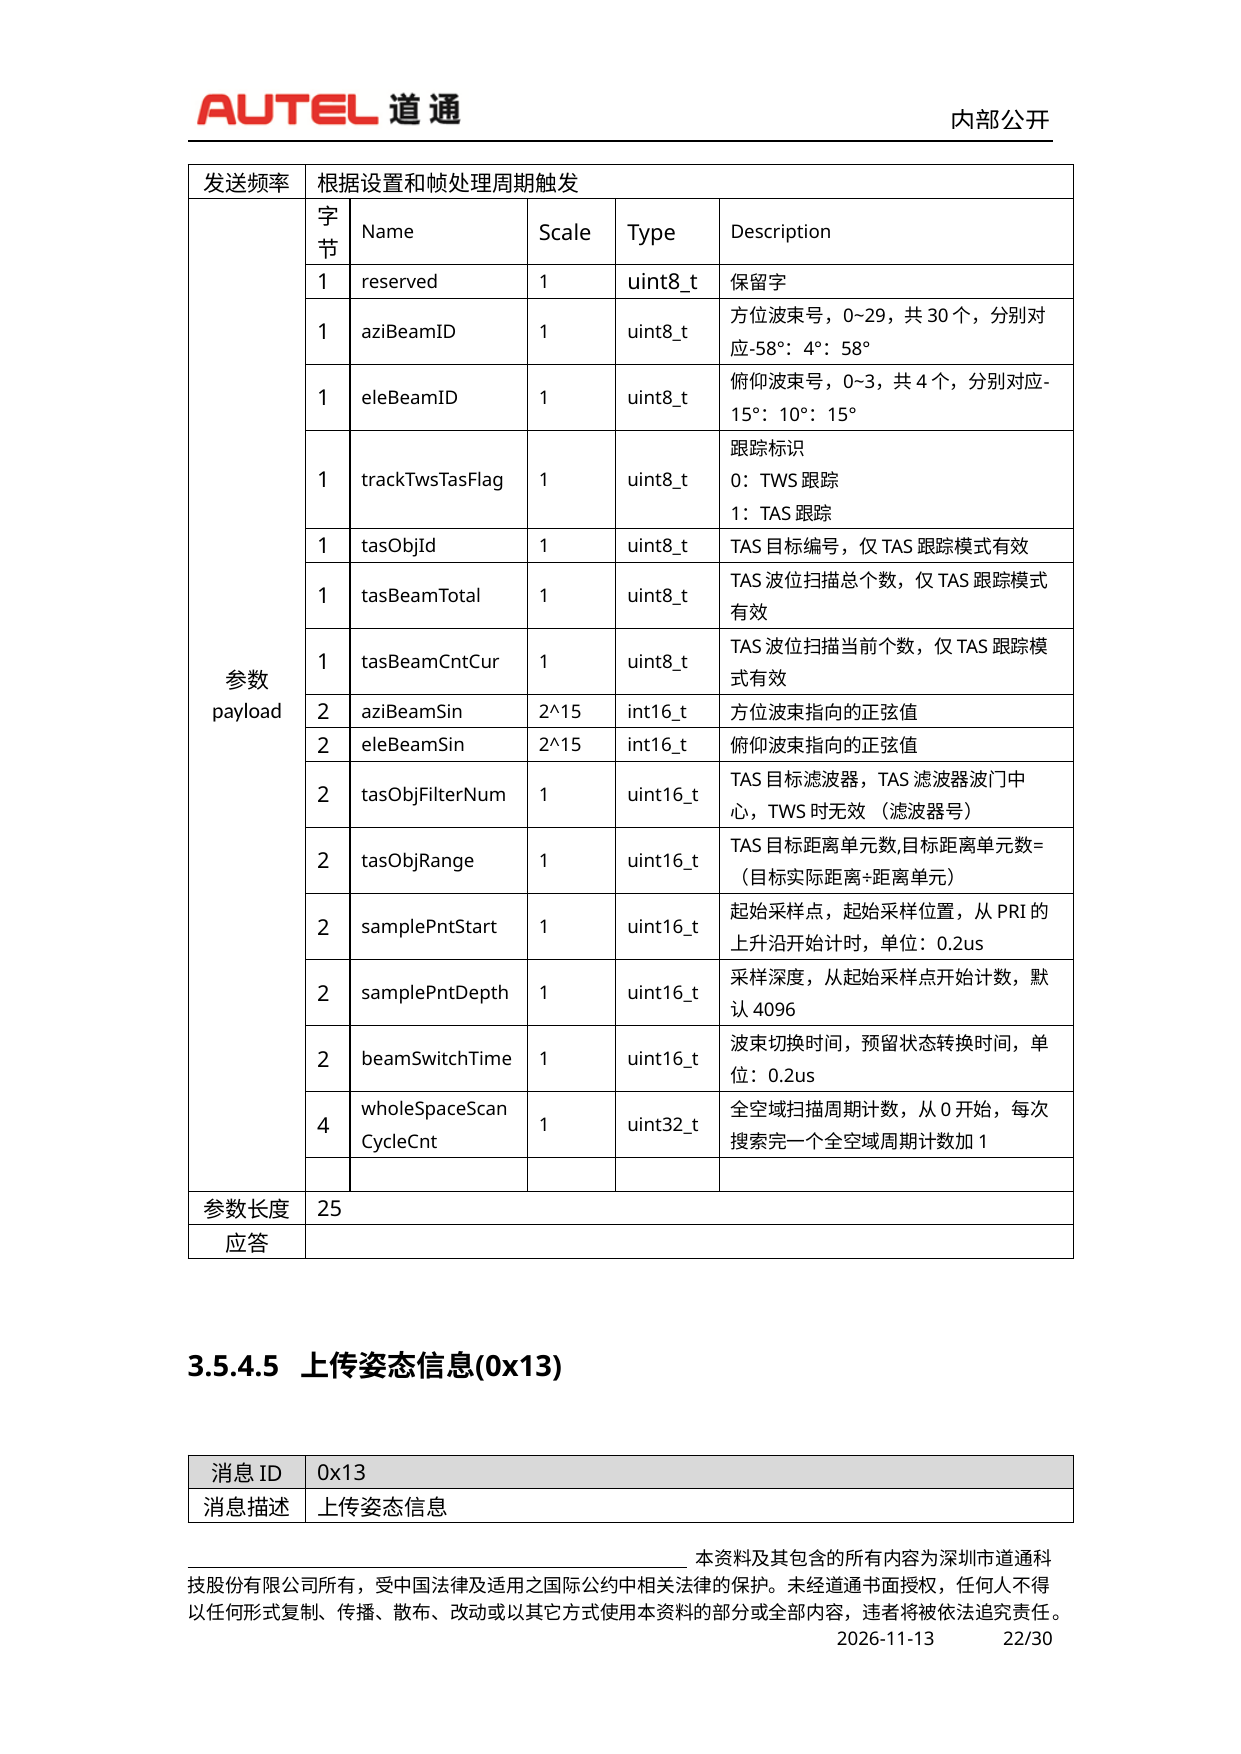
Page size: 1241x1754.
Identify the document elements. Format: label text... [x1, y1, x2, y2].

table_cell 2 [306, 828, 349, 893]
table_cell uint16_t [616, 960, 719, 1025]
table_cell 2 [306, 762, 349, 827]
table_cell 1 [528, 894, 615, 959]
table_cell uint16_t [616, 1026, 719, 1091]
table_cell beamSwitchTime [351, 1026, 527, 1091]
table_cell reserved [351, 265, 527, 297]
table_cell 2 [306, 960, 349, 1025]
table_cell 发送频率 [189, 165, 305, 198]
table_cell eleBeamSin [351, 728, 527, 761]
table_cell 2^15 [528, 728, 615, 761]
table_cell wholeSpaceScanCycleCnt [351, 1092, 527, 1157]
table_cell aziBeamSin [351, 695, 527, 727]
table_cell uint8_t [616, 529, 719, 562]
table_cell 参数长度 [189, 1192, 305, 1224]
table_cell 1 [528, 960, 615, 1025]
table_cell Name [351, 199, 527, 264]
table_cell 25 [306, 1192, 1073, 1224]
table_cell 1 [306, 265, 349, 297]
table_cell TAS目标编号，仅TAS跟踪模式有效 [720, 529, 1073, 562]
table_cell 2 [306, 894, 349, 959]
table_cell [351, 1158, 527, 1191]
table_cell [306, 1225, 1073, 1258]
table_cell 字节 [306, 199, 349, 264]
table_cell 波束切换时间，预留状态转换时间，单位：0.2us [720, 1026, 1073, 1091]
table_cell tasBeamCntCur [351, 629, 527, 694]
table_cell 1 [306, 629, 349, 694]
table_cell 1 [528, 431, 615, 528]
table_cell 消息描述 [189, 1489, 305, 1522]
table_header 消息ID [189, 1456, 305, 1488]
table_cell tasObjFilterNum [351, 762, 527, 827]
table_cell uint8_t [616, 629, 719, 694]
table_cell 方位波束指向的正弦值 [720, 695, 1073, 727]
table_cell 1 [528, 629, 615, 694]
table_cell [306, 1158, 349, 1191]
table_cell TAS目标滤波器，TAS滤波器波门中心，TWS时无效 （滤波器号） [720, 762, 1073, 827]
table_cell int16_t [616, 728, 719, 761]
table_cell 1 [306, 431, 349, 528]
table_cell [720, 1158, 1073, 1191]
table_cell 1 [306, 299, 349, 363]
table_cell 1 [528, 365, 615, 429]
table_cell [528, 1158, 615, 1191]
table_cell uint16_t [616, 762, 719, 827]
table_cell uint16_t [616, 828, 719, 893]
table_cell 1 [306, 529, 349, 562]
table_cell 应答 [189, 1225, 305, 1258]
table_cell 参数payload [189, 199, 305, 1191]
table_header 0x13 [306, 1456, 1073, 1488]
table_cell samplePntDepth [351, 960, 527, 1025]
table_cell samplePntStart [351, 894, 527, 959]
table_cell aziBeamID [351, 299, 527, 363]
table_cell 2 [306, 1026, 349, 1091]
table_cell 4 [306, 1092, 349, 1157]
table_cell Type [616, 199, 719, 264]
table_cell tasObjRange [351, 828, 527, 893]
table_cell 1 [528, 1092, 615, 1157]
table_cell 上传姿态信息 [306, 1489, 1073, 1522]
table_cell trackTwsTasFlag [351, 431, 527, 528]
table_cell 采样深度，从起始采样点开始计数，默认4096 [720, 960, 1073, 1025]
table_cell tasBeamTotal [351, 563, 527, 628]
table_cell [616, 1158, 719, 1191]
table_cell uint8_t [616, 265, 719, 297]
table_cell eleBeamID [351, 365, 527, 429]
table_cell 1 [528, 1026, 615, 1091]
table_cell Scale [528, 199, 615, 264]
subtitle 上传姿态信息(0x13) [187, 1332, 1053, 1397]
table_cell uint8_t [616, 563, 719, 628]
table_cell uint8_t [616, 365, 719, 429]
table_cell 1 [306, 563, 349, 628]
table_cell 2^15 [528, 695, 615, 727]
table_cell 2 [306, 728, 349, 761]
table_cell 1 [528, 828, 615, 893]
table_cell TAS目标距离单元数,目标距离单元数=（目标实际距离÷距离单元） [720, 828, 1073, 893]
table_cell TAS波位扫描当前个数，仅TAS跟踪模式有效 [720, 629, 1073, 694]
table_cell 保留字 [720, 265, 1073, 297]
table_cell 1 [528, 265, 615, 297]
table_cell Description [720, 199, 1073, 264]
table_cell 1 [306, 365, 349, 429]
table_cell 方位波束号，0~29，共30个，分别对应-58°：4°：58° [720, 299, 1073, 363]
table_cell uint8_t [616, 299, 719, 363]
table_cell 起始采样点，起始采样位置，从PRI的上升沿开始计时，单位：0.2us [720, 894, 1073, 959]
table_cell 全空域扫描周期计数，从0开始，每次搜索完一个全空域周期计数加1 [720, 1092, 1073, 1157]
table_cell 俯仰波束号，0~3，共4个，分别对应-15°：10°：15° [720, 365, 1073, 429]
table_cell tasObjId [351, 529, 527, 562]
table_cell 1 [528, 299, 615, 363]
table_cell 根据设置和帧处理周期触发 [306, 165, 1073, 198]
picture [187, 88, 469, 130]
table_cell 1 [528, 563, 615, 628]
table_cell 跟踪标识 0：TWS跟踪 1：TAS跟踪 [720, 431, 1073, 528]
table_cell int16_t [616, 695, 719, 727]
table_cell 俯仰波束指向的正弦值 [720, 728, 1073, 761]
table_cell uint16_t [616, 894, 719, 959]
table_cell TAS波位扫描总个数，仅TAS跟踪模式有效 [720, 563, 1073, 628]
table_cell 1 [528, 762, 615, 827]
table_cell uint8_t [616, 431, 719, 528]
table_cell uint32_t [616, 1092, 719, 1157]
table_cell 2 [306, 695, 349, 727]
table_cell 1 [528, 529, 615, 562]
